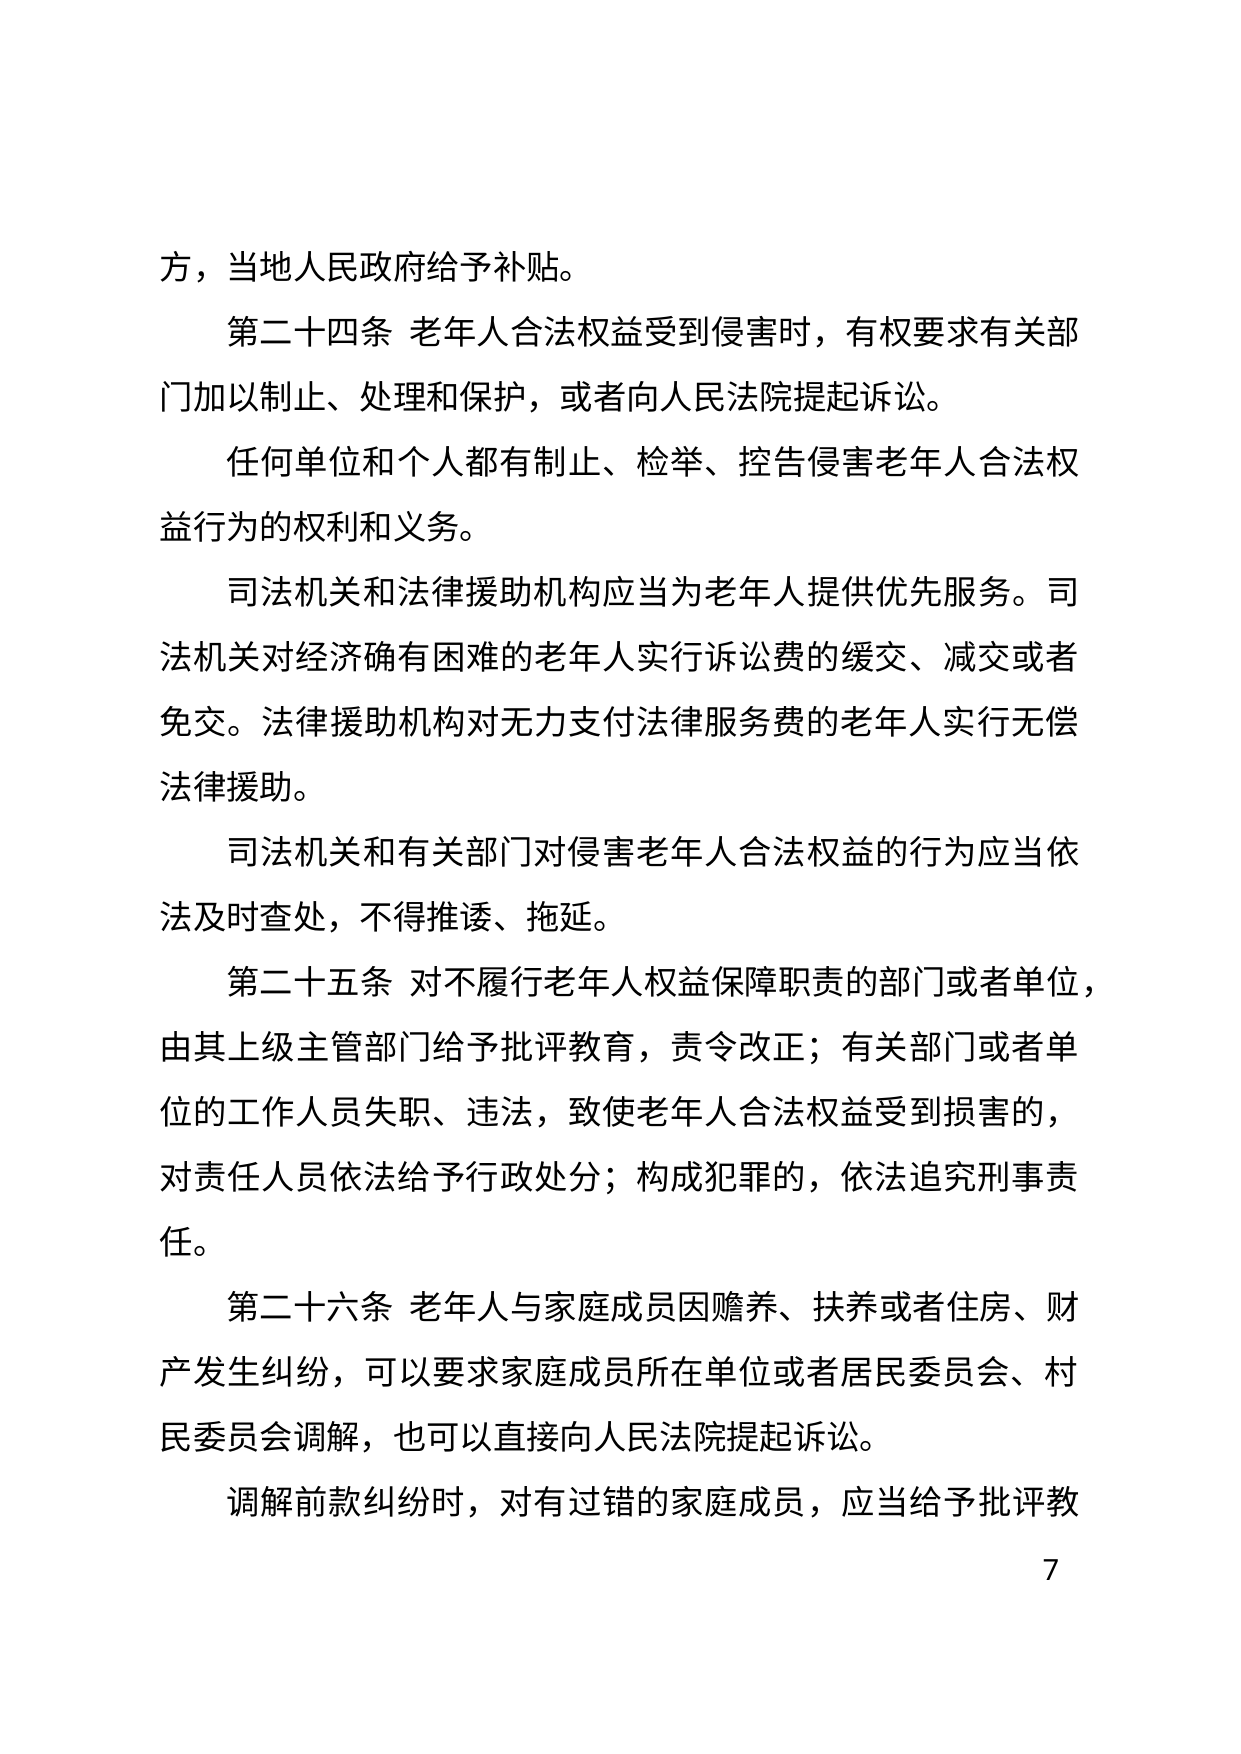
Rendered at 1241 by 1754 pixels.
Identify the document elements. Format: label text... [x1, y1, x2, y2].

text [159, 233, 1081, 298]
text 第二十五条 对不履行老年人权益保障职责的部门或者单位，由其上级主管部门给予批评教育，责令改正；有关部门或者单位的工作人员失职、违法，致使老年人合法权益受到损害的，对责任人员依法给予行政处分；构成犯罪的，依法追究刑事责任。 [159, 948, 1081, 1273]
text 司法机关和法律援助机构应当为老年人提供优先服务。司法机关对经济确有困难的老年人实行诉讼费的缓交、减交或者免交。法律援助机构对无力支付法律服务费的老年人实行无偿法律援助。 [159, 558, 1081, 818]
text 第二十六条 老年人与家庭成员因赡养、扶养或者住房、财产发生纠纷，可以要求家庭成员所在单位或者居民委员会、村民委员会调解，也可以直接向人民法院提起诉讼。 [159, 1273, 1081, 1468]
text 任何单位和个人都有制止、检举、控告侵害老年人合法权益行为的权利和义务。 [159, 428, 1081, 558]
text 第二十四条 老年人合法权益受到侵害时，有权要求有关部门加以制止、处理和保护，或者向人民法院提起诉讼。 [159, 298, 1081, 428]
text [159, 1468, 1081, 1533]
text 司法机关和有关部门对侵害老年人合法权益的行为应当依法及时查处，不得推诿、拖延。 [159, 818, 1081, 948]
